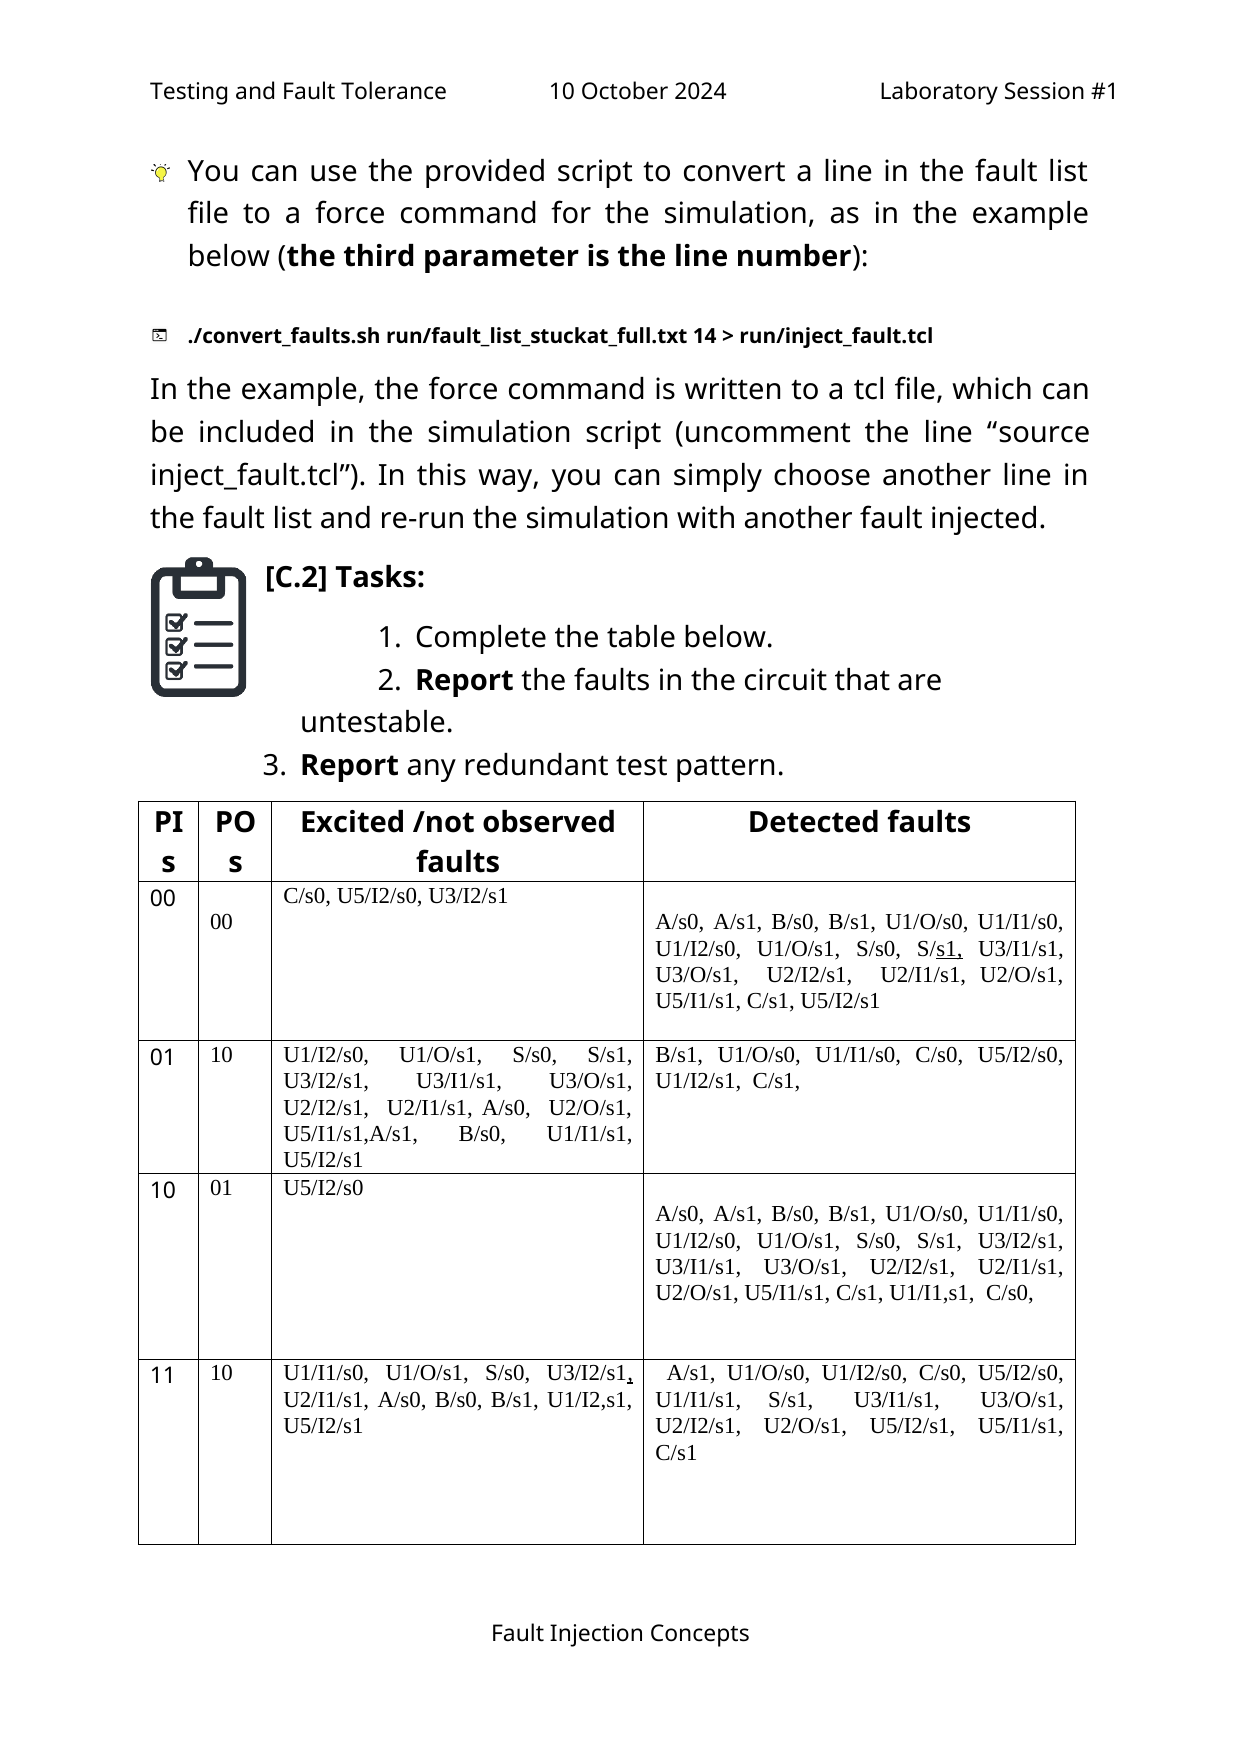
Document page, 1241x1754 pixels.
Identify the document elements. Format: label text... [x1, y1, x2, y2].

table_cell 00 [139, 882, 198, 1040]
table_cell B/s1, U1/O/s0, U1/I1/s0, C/s0, U5/I2/s0, U1/I2/s1, C/s1, [644, 1041, 1075, 1173]
table_cell C/s0, U5/I2/s0, U3/I2/s1 [272, 882, 643, 1040]
table_cell 10 [199, 1360, 271, 1544]
table_header POs [199, 802, 271, 881]
list Report any redundant test pattern. [262, 744, 1090, 784]
list You can use the provided script to convert a line in the fault list file to a force command for the simulation, as in the example below (the third parameter is the line number): [150, 150, 1090, 275]
table_cell 10 [139, 1174, 198, 1358]
table_cell A/s0, A/s1, B/s0, B/s1, U1/O/s0, U1/I1/s0, U1/I2/s0, U1/O/s1, S/s0, S/s1, U3/I2/s1, U3/I1/s1, U3/O/s1, U2/I2/s1, U2/I1/s1, U2/O/s1, U5/I1/s1, C/s1, U1/I1,s1, C/s0, [644, 1174, 1075, 1358]
table_cell U1/I2/s0, U1/O/s1, S/s0, S/s1, U3/I2/s1, U3/I1/s1, U3/O/s1, U2/I2/s1, U2/I1/s1, A/s0, U2/O/s1, U5/I1/s1,A/s1, B/s0, U1/I1/s1, U5/I2/s1 [272, 1041, 643, 1173]
text In the example, the force command is written to a tcl file, which can be included in the simulation script (uncomment the line “source inject_fault.tcl”). In this way, you can simply choose another line in the fault list and re-run the simulation with another fault injected. [150, 368, 1090, 537]
list Report the faults in the circuit that are untestable. [262, 659, 1090, 741]
picture [150, 557, 247, 697]
table_cell A/s0, A/s1, B/s0, B/s1, U1/O/s0, U1/I1/s0, U1/I2/s0, U1/O/s1, S/s0, S/s1, U3/I1/s1, U3/O/s1, U2/I2/s1, U2/I1/s1, U2/O/s1, U5/I1/s1, C/s1, U5/I2/s1 [644, 882, 1075, 1040]
table_cell A/s1, U1/O/s0, U1/I2/s0, C/s0, U5/I2/s0, U1/I1/s1, S/s1, U3/I1/s1, U3/O/s1, U2/I2/s1, U2/O/s1, U5/I2/s1, U5/I1/s1, C/s1 [644, 1360, 1075, 1544]
list ./convert_faults.sh run/fault_list_stuckat_full.txt 14 > run/inject_fault.tcl [150, 321, 1090, 350]
table_cell U1/I1/s0, U1/O/s1, S/s0, U3/I2/s1, U2/I1/s1, A/s0, B/s0, B/s1, U1/I2,s1, U5/I2/s1 [272, 1360, 643, 1544]
table_cell U5/I2/s0 [272, 1174, 643, 1358]
table_header Detected faults [644, 802, 1075, 881]
table_cell 01 [139, 1041, 198, 1173]
table_cell 11 [139, 1360, 198, 1544]
table_header Excited /not observed faults [272, 802, 643, 881]
table_header PIs [139, 802, 198, 881]
picture [151, 326, 168, 344]
text [C.2] Tasks: [150, 556, 1090, 596]
table_cell 00 [199, 882, 271, 1040]
picture [151, 164, 170, 182]
list Complete the table below. [262, 616, 1090, 656]
table_cell 01 [199, 1174, 271, 1358]
table_cell 10 [199, 1041, 271, 1173]
